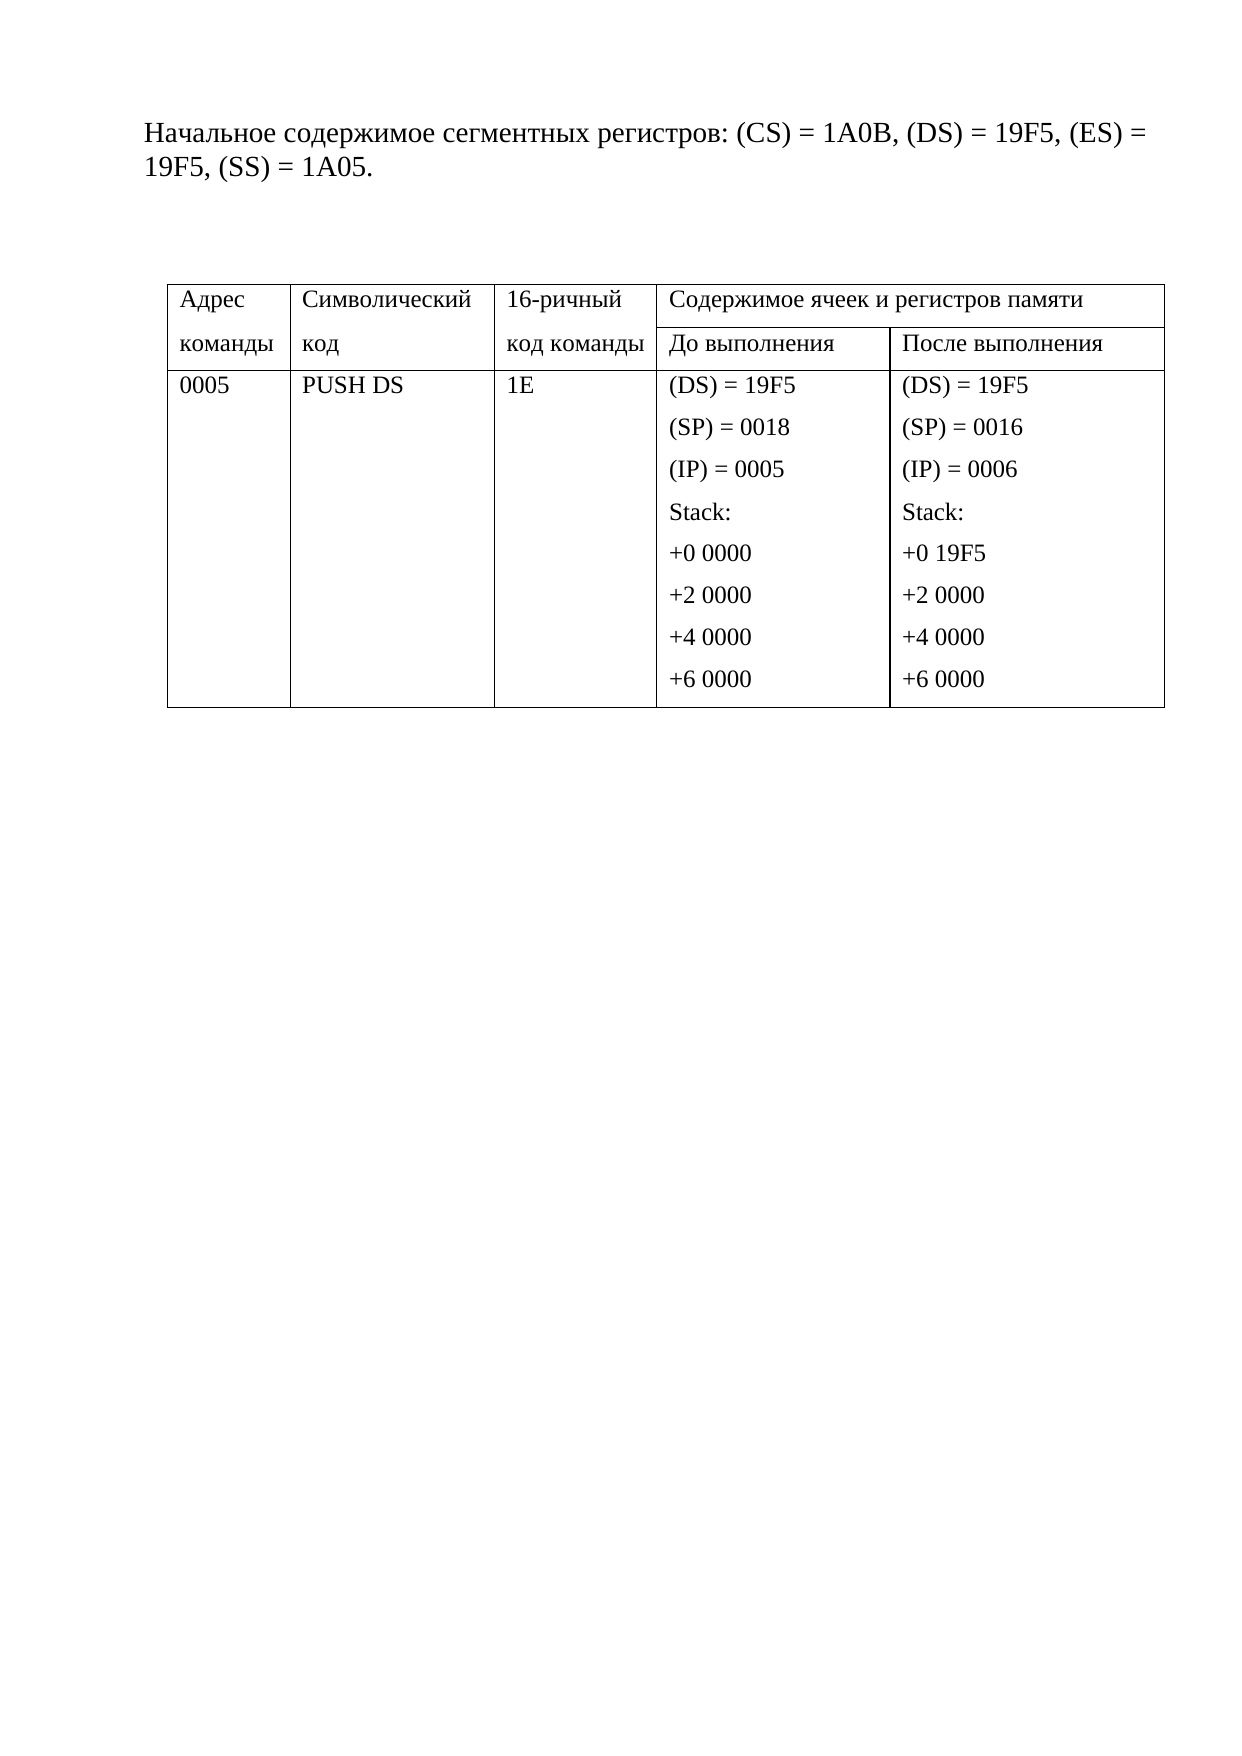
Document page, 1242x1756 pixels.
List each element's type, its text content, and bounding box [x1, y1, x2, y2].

table_cell (IP) = 0006 [891, 447, 1164, 489]
table_cell +4 0000 [891, 615, 1164, 657]
table_cell PUSH DS [291, 371, 494, 707]
table_cell +2 0000 [891, 573, 1164, 615]
table_cell +0 19F5 [891, 531, 1164, 573]
table_cell Stack: [657, 489, 889, 531]
table_cell +6 0000 [657, 657, 889, 707]
table_cell После выполнения [891, 328, 1164, 370]
table_header Содержимое ячеек и регистров памяти [657, 285, 1164, 327]
table_cell +0 0000 [657, 531, 889, 573]
table_cell (DS) = 19F5 [657, 371, 889, 406]
table_header Символический код [291, 285, 494, 370]
table_cell 1E [495, 371, 656, 707]
table_cell (SP) = 0016 [891, 406, 1164, 447]
table_cell (DS) = 19F5 [891, 371, 1164, 406]
text Начальное содержимое сегментных регистров: (CS) = 1A0B, (DS) = 19F5, (ES) = 19F5, (SS) = 1A05. [144, 116, 1189, 183]
table_cell До выполнения [657, 328, 889, 370]
table_cell +4 0000 [657, 615, 889, 657]
table_header 16-ричный код команды [495, 285, 656, 370]
table_cell +6 0000 [891, 657, 1164, 707]
table_cell Stack: [891, 489, 1164, 531]
table_header Адрес команды [168, 285, 290, 370]
table_cell 0005 [168, 371, 290, 707]
table_cell (IP) = 0005 [657, 447, 889, 489]
table_cell (SP) = 0018 [657, 406, 889, 447]
table_cell +2 0000 [657, 573, 889, 615]
